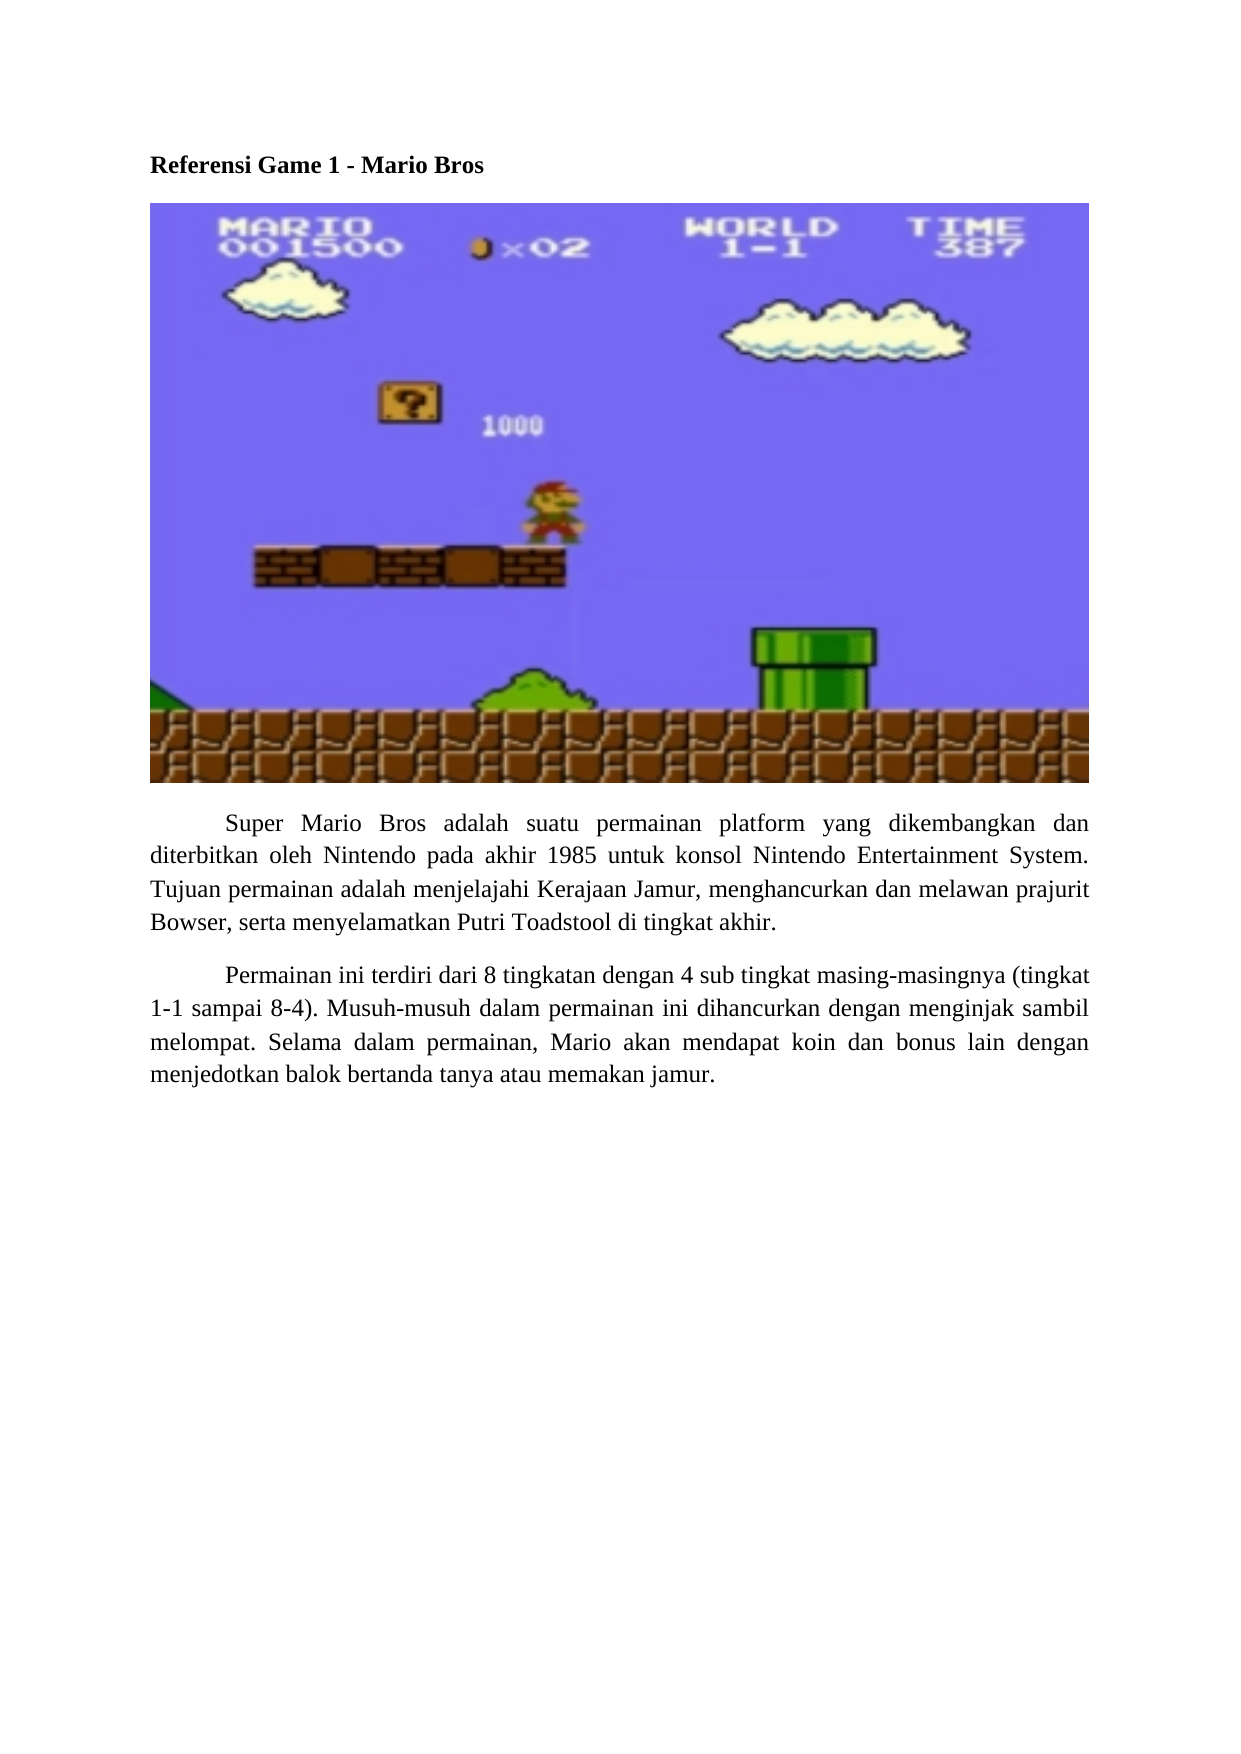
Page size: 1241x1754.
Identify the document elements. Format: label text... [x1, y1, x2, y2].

picture [150, 203, 1089, 783]
text Permainan ini terdiri dari 8 tingkatan dengan 4 sub tingkat masing-masingnya (tingkat 1-1 sampai 8-4). Musuh-musuh dalam permainan ini dihancurkan dengan menginjak sambil melompat. Selama dalam permainan, Mario akan mendapat koin dan bonus lain dengan menjedotkan balok bertanda tanya atau memakan jamur. [150, 961, 1090, 1088]
text Referensi Game 1 - Mario Bros [150, 150, 1090, 179]
text Super Mario Bros adalah suatu permainan platform yang dikembangkan dan diterbitkan oleh Nintendo pada akhir 1985 untuk konsol Nintendo Entertainment System. Tujuan permainan adalah menjelajahi Kerajaan Jamur, menghancurkan dan melawan prajurit Bowser, serta menyelamatkan Putri Toadstool di tingkat akhir. [150, 808, 1090, 935]
